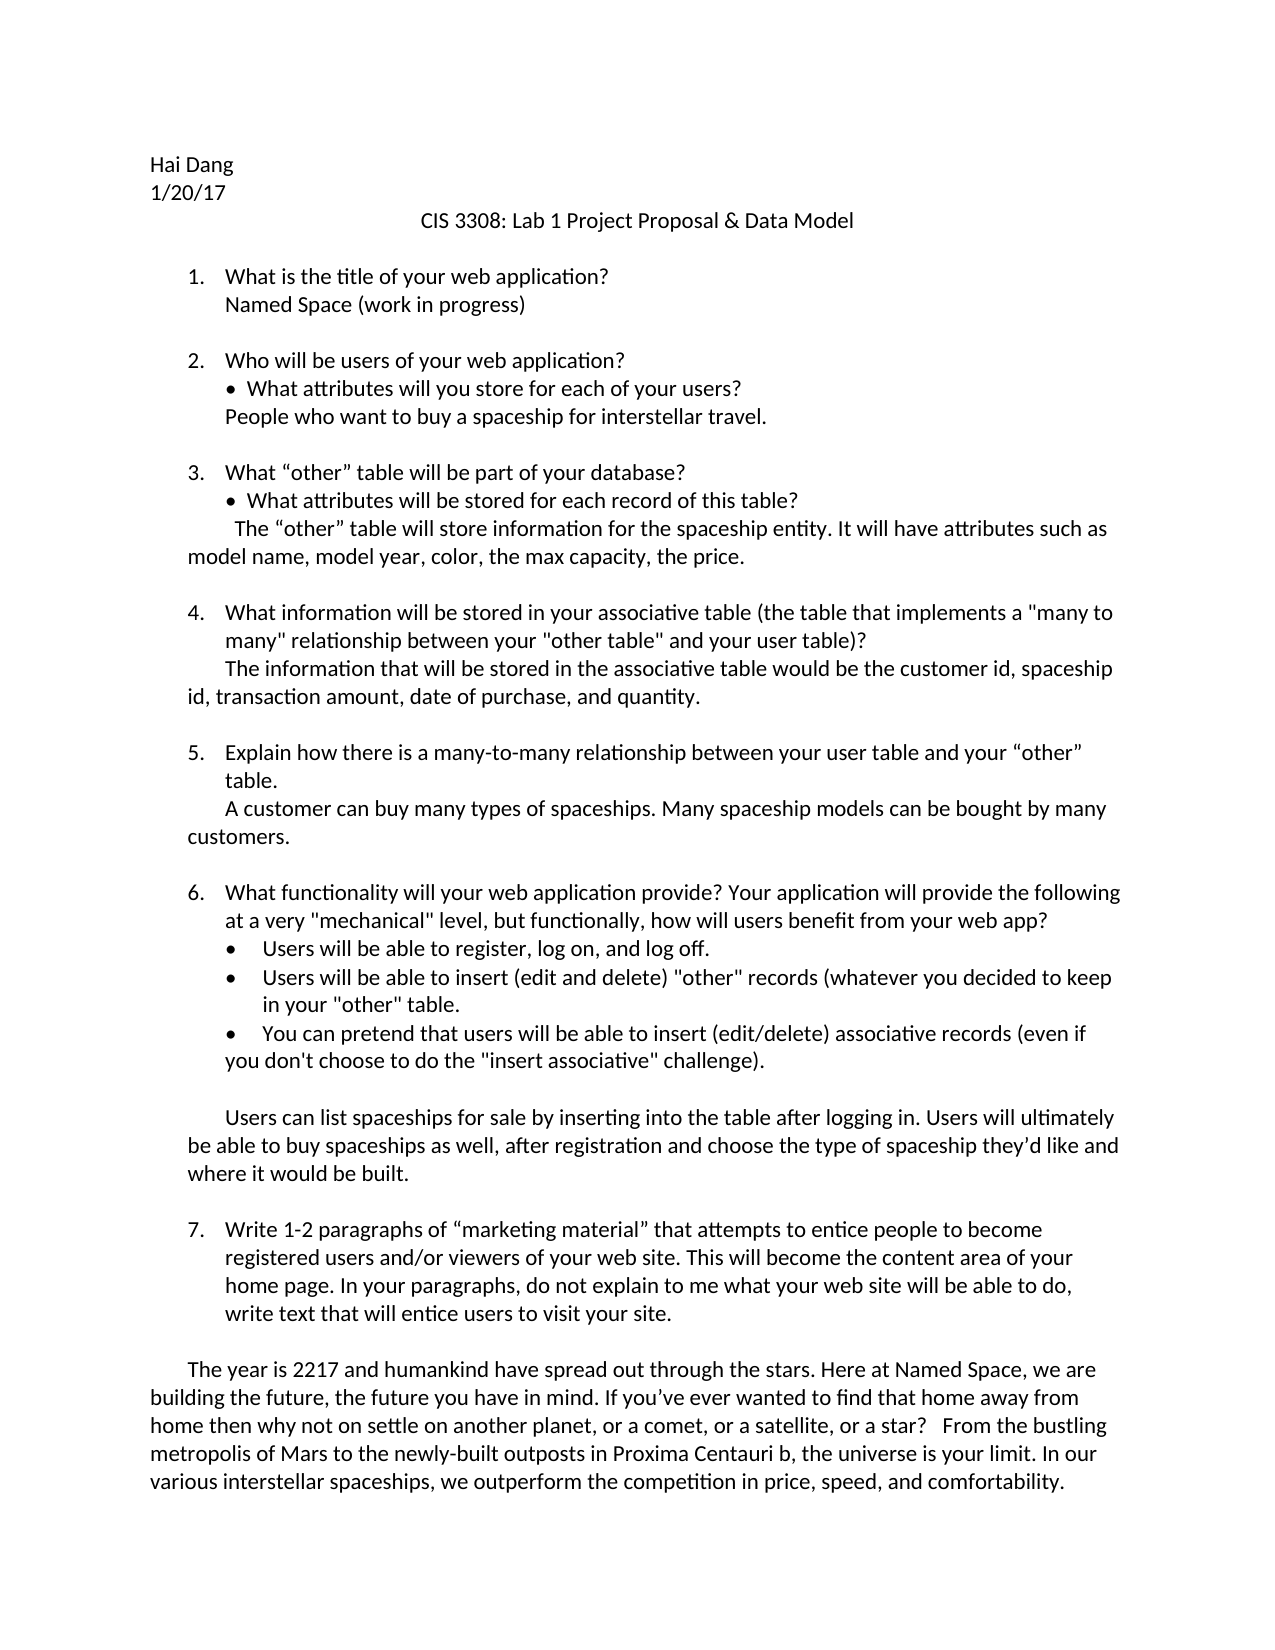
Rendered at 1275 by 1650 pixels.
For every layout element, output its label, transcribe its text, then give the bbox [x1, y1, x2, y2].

text The information that will be stored in the associative table would be the customer id, spaceship id, transaction amount, date of purchase, and quantity. [187, 654, 1125, 710]
list What is the title of your web application? [187, 262, 1125, 290]
list Users will be able to insert (edit and delete) "other" records (whatever you decided to keep in your "other" table. [225, 963, 1125, 1019]
list What information will be stored in your associative table (the table that implements a "many to many" relationship between your "other table" and your user table)? [187, 598, 1125, 654]
text 1/20/17 [150, 178, 1125, 206]
list Users will be able to register, log on, and log off. [225, 934, 1125, 963]
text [150, 1355, 1125, 1495]
list What “other” table will be part of your database? [187, 458, 1125, 486]
list Who will be users of your web application? [187, 346, 1125, 374]
text Named Space (work in progress) [150, 290, 1125, 318]
text CIS 3308: Lab 1 Project Proposal & Data Model [150, 206, 1125, 234]
text The “other” table will store information for the spaceship entity. It will have attributes such as model name, model year, color, the max capacity, the price. [187, 514, 1125, 570]
text Users can list spaceships for sale by inserting into the table after logging in. Users will ultimately be able to buy spaceships as well, after registration and choose the type of spaceship they’d like and where it would be built. [187, 1103, 1125, 1187]
list Explain how there is a many-to-many relationship between your user table and your “other” table. [187, 738, 1125, 794]
text • What attributes will be stored for each record of this table? [150, 486, 1125, 514]
text A customer can buy many types of spaceships. Many spaceship models can be bought by many customers. [187, 794, 1125, 851]
text • You can pretend that users will be able to insert (edit/delete) associative records (even if you don't choose to do the "insert associative" challenge). [225, 1019, 1125, 1075]
text Hai Dang [150, 150, 1125, 178]
text • What attributes will you store for each of your users? [150, 374, 1125, 402]
list Write 1-2 paragraphs of “marketing material” that attempts to entice people to become registered users and/or viewers of your web site. This will become the content area of your home page. In your paragraphs, do not explain to me what your web site will be able to do, write text that will entice users to visit your site. [187, 1215, 1125, 1327]
list What functionality will your web application provide? Your application will provide the following at a very "mechanical" level, but functionally, how will users benefit from your web app? [187, 878, 1125, 934]
text People who want to buy a spaceship for interstellar travel. [150, 402, 1125, 430]
